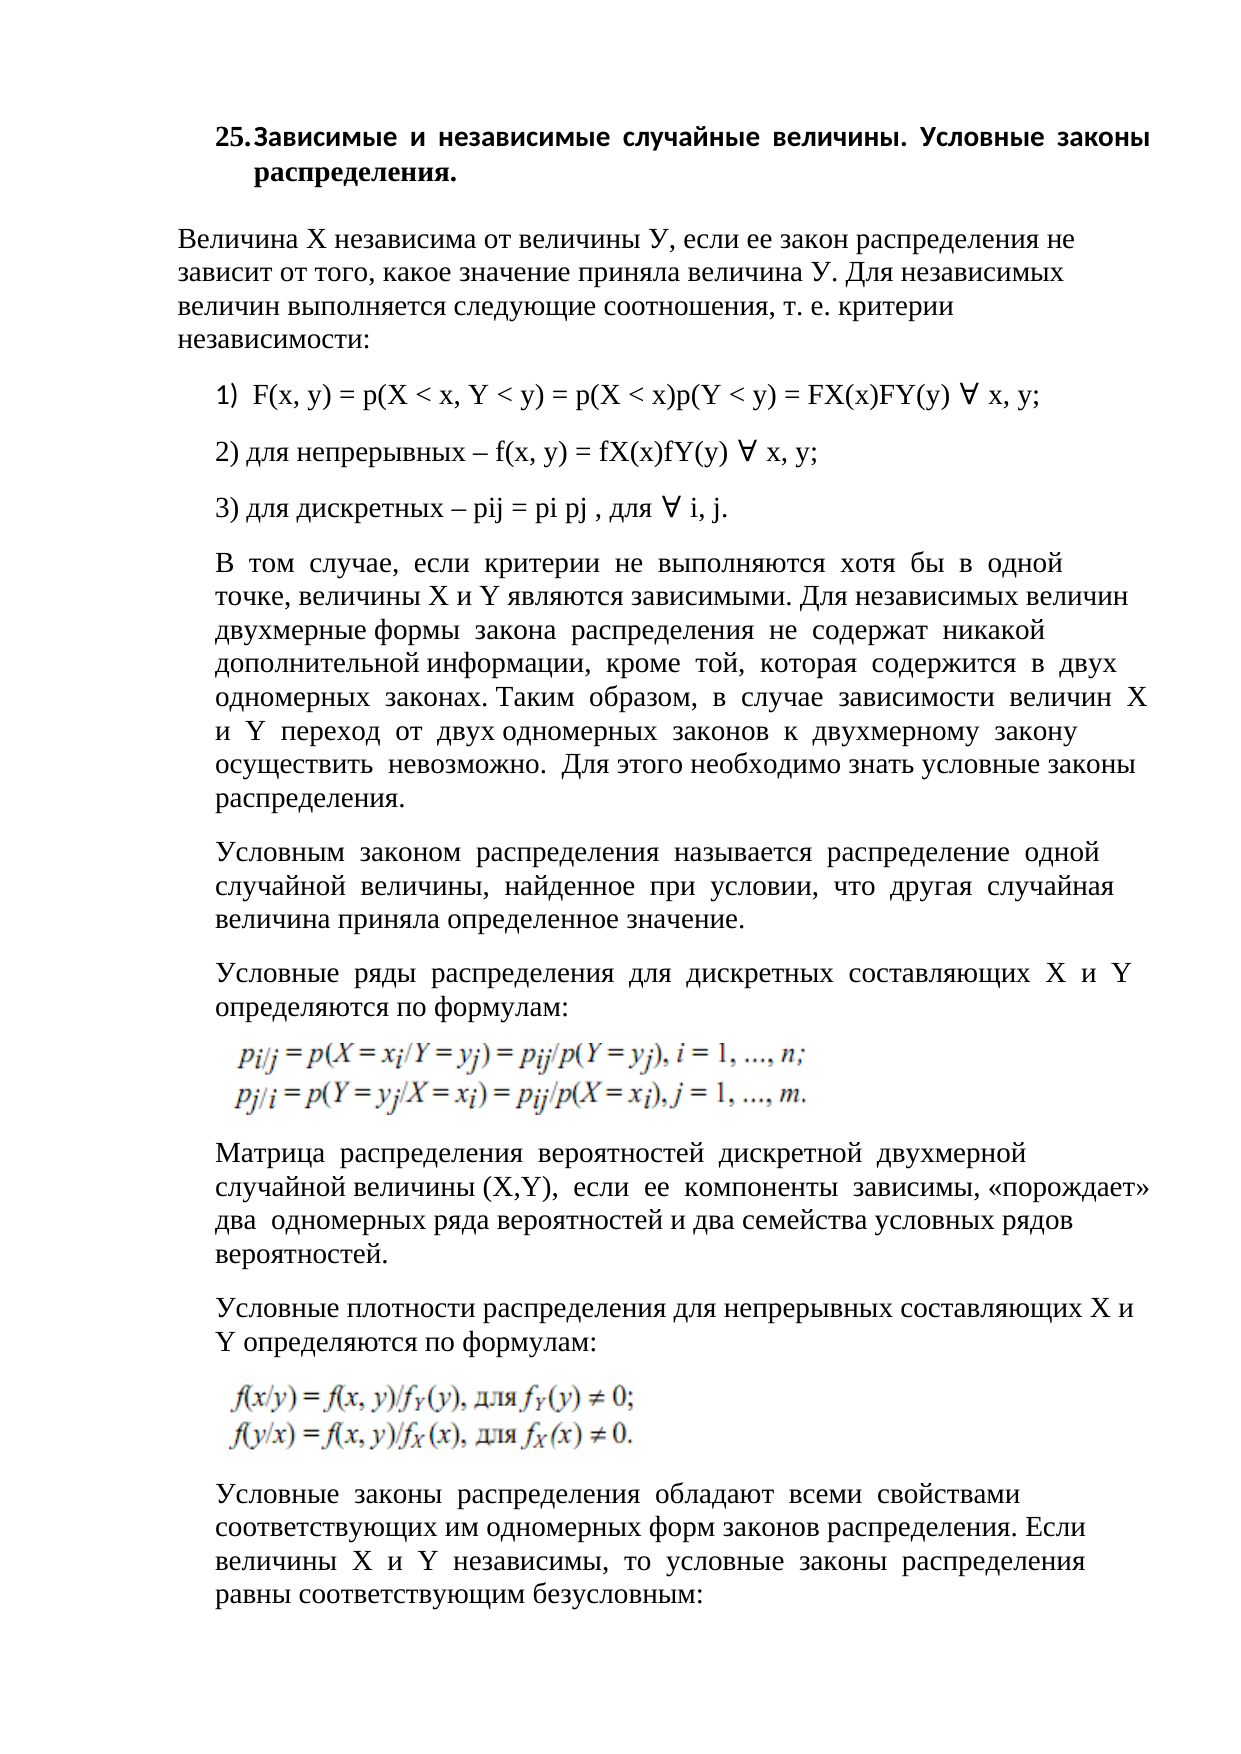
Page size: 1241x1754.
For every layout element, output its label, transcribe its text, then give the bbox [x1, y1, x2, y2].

text 2) для непрерывных – f(x, y) = fX(x)fY(y) ∀ x, y; [215, 433, 1152, 468]
text Условные плотности распределения для непрерывных составляющих X и Y определяются по формулам: [215, 1290, 1152, 1357]
text Условные ряды распределения для дискретных составляющих Х и Y определяются по формулам: [215, 956, 1152, 1023]
text Матрица распределения вероятностей дискретной двухмерной случайной величины (Х,Y), если ее компоненты зависимы, «порождает» два одномерных ряда вероятностей и два семейства условных рядов вероятностей. [215, 1135, 1152, 1269]
text Условные законы распределения обладают всеми свойствами соответствующих им одномерных форм законов распределения. Если величины Х и Y независимы, то условные законы распределения равны соответствующим безусловным: [215, 1476, 1152, 1610]
text Условным законом распределения называется распределение одной случайной величины, найденное при условии, что другая случайная величина приняла определенное значение. [215, 834, 1152, 935]
text 3) для дискретных – pij = pi pj , для ∀ i, j. [215, 489, 1152, 524]
text Величина Х независима от величины У, если ее закон распределения не зависит от того, какое значение приняла величина У. Для независимых величин выполняется следующие соотношения, т. е. критерии независимости: [177, 221, 1152, 355]
text В том случае, если критерии не выполняются хотя бы в одной точке, величины X и Y являются зависимыми. Для независимых величин двухмерные формы закона распределения не содержат никакой дополнительной информации, кроме той, которая содержится в двух одномерных законах. Таким образом, в случае зависимости величин X и Y переход от двух одномерных законов к двухмерному закону осуществить невозможно. Для этого необходимо знать условные законы распределения. [215, 545, 1152, 813]
list Зависимые и независимые случайные величины. Условные законы распределения. [215, 118, 1152, 187]
picture [214, 1043, 839, 1115]
picture [214, 1378, 650, 1456]
list F(x, y) = p(X < x, Y < y) = p(X < x)p(Y < y) = FX(x)FY(y) ∀ x, y; [215, 376, 1152, 412]
